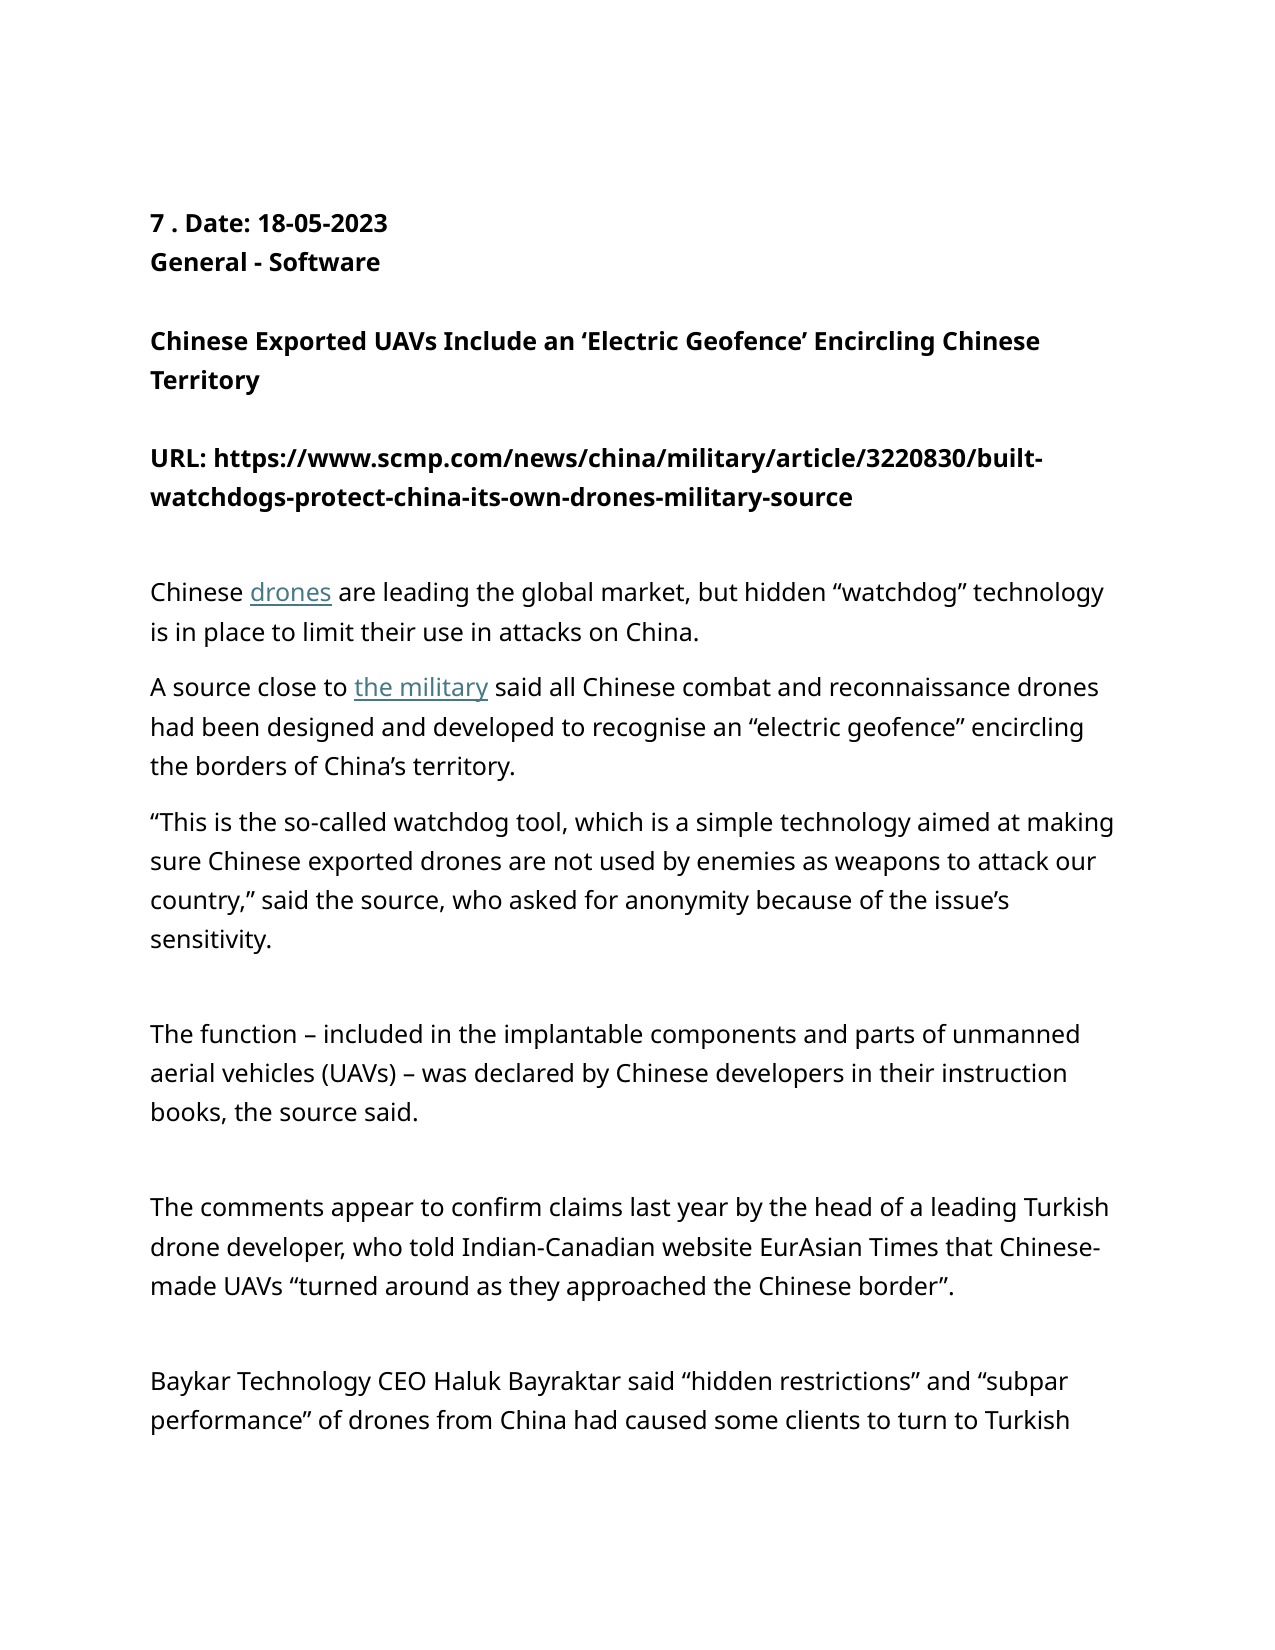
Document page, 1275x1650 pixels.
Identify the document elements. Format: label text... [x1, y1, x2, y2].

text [150, 1363, 1125, 1437]
text 7 . Date: 18-05-2023 General - Software Chinese Exported UAVs Include an ‘Electric Geofence’ Encircling Chinese Territory URL: https://www.scmp.com/news/china/military/article/3220830/built-watchdogs-protect-china-its-own-drones-military-source [150, 206, 1125, 553]
text “This is the so-called watchdog tool, which is a simple technology aimed at making sure Chinese exported drones are not used by enemies as weapons to attack our country,” said the source, who asked for anonymity because of the issue’s sensitivity. [150, 804, 1125, 995]
text A source close to the military said all Chinese combat and reconnaissance drones had been designed and developed to recognise an “electric geofence” encircling the borders of China’s territory. [150, 670, 1125, 782]
text The function – included in the implantable components and parts of unmanned aerial vehicles (UAVs) – was declared by Chinese developers in their instruction books, the source said. [150, 1017, 1125, 1168]
text The comments appear to confirm claims last year by the head of a leading Turkish drone developer, who told Indian-Canadian website EurAsian Times that Chinese-made UAVs “turned around as they approached the Chinese border”. [150, 1190, 1125, 1342]
text Chinese drones are leading the global market, but hidden “watchdog” technology is in place to limit their use in attacks on China. [150, 575, 1125, 648]
